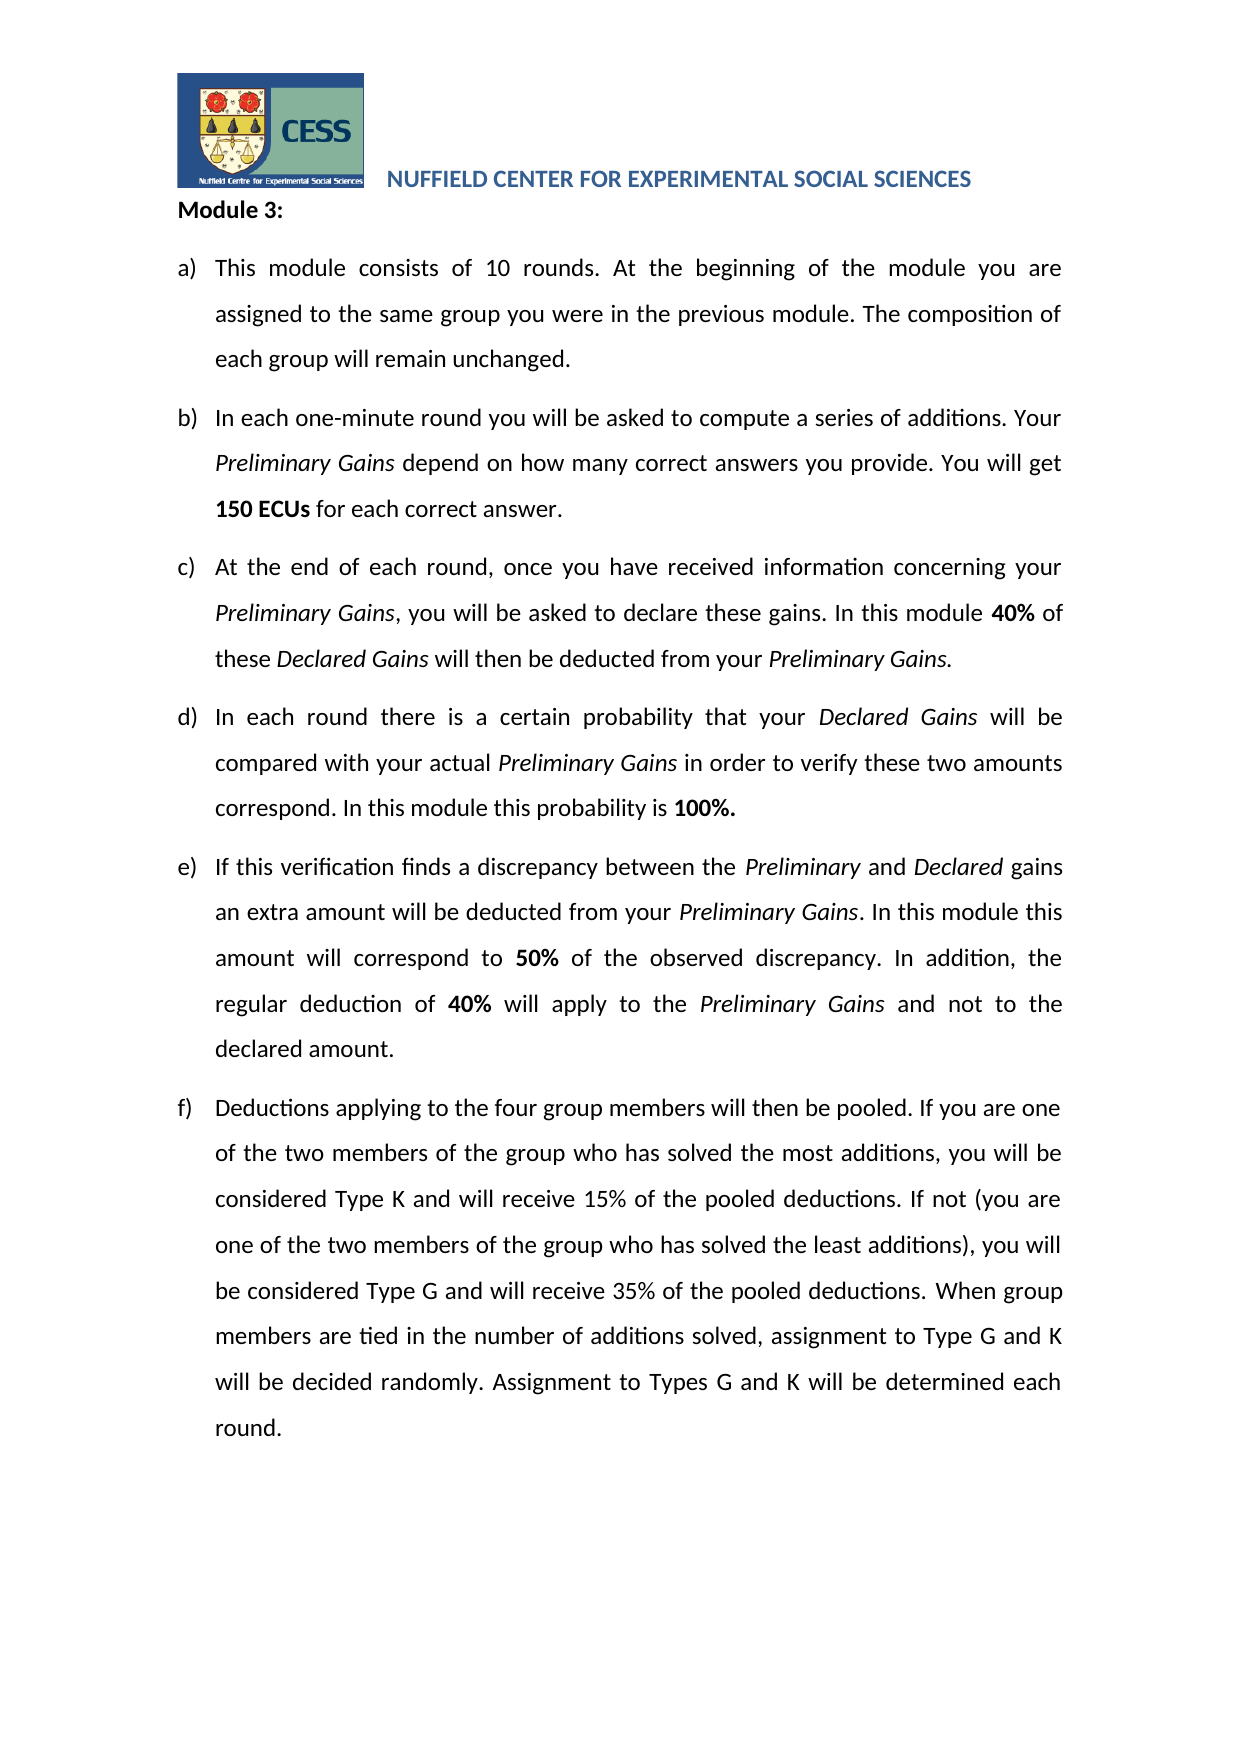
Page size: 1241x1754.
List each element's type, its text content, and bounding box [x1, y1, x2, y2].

list If this verification finds a discrepancy between the Preliminary and Declared gains an extra amount will be deducted from your Preliminary Gains. In this module this amount will correspond to 50% of the observed discrepancy. In addition, the regular deduction of 40% will apply to the Preliminary Gains and not to the declared amount. [177, 851, 1063, 1064]
list This module consists of 10 rounds. At the beginning of the module you are assigned to the same group you were in the previous module. The composition of each group will remain unchanged. [177, 252, 1063, 374]
text Module 3: [177, 194, 1063, 224]
list In each round there is a certain probability that your Declared Gains will be compared with your actual Preliminary Gains in order to verify these two amounts correspond. In this module this probability is 100%. [177, 701, 1063, 823]
picture [177, 73, 364, 188]
list In each one-minute round you will be asked to compute a series of additions. Your Preliminary Gains depend on how many correct answers you provide. You will get 150 ECUs for each correct answer. [177, 402, 1063, 524]
list Deductions applying to the four group members will then be pooled. If you are one of the two members of the group who has solved the most additions, you will be considered Type K and will receive 15% of the pooled deductions. If not (you are one of the two members of the group who has solved the least additions), you will be considered Type G and will receive 35% of the pooled deductions. When group members are tied in the number of additions solved, assignment to Type G and K will be decided randomly. Assignment to Types G and K will be determined each round. [177, 1092, 1063, 1442]
list At the end of each round, once you have received information concerning your Preliminary Gains, you will be asked to declare these gains. In this module 40% of these Declared Gains will then be deducted from your Preliminary Gains. [177, 551, 1063, 673]
